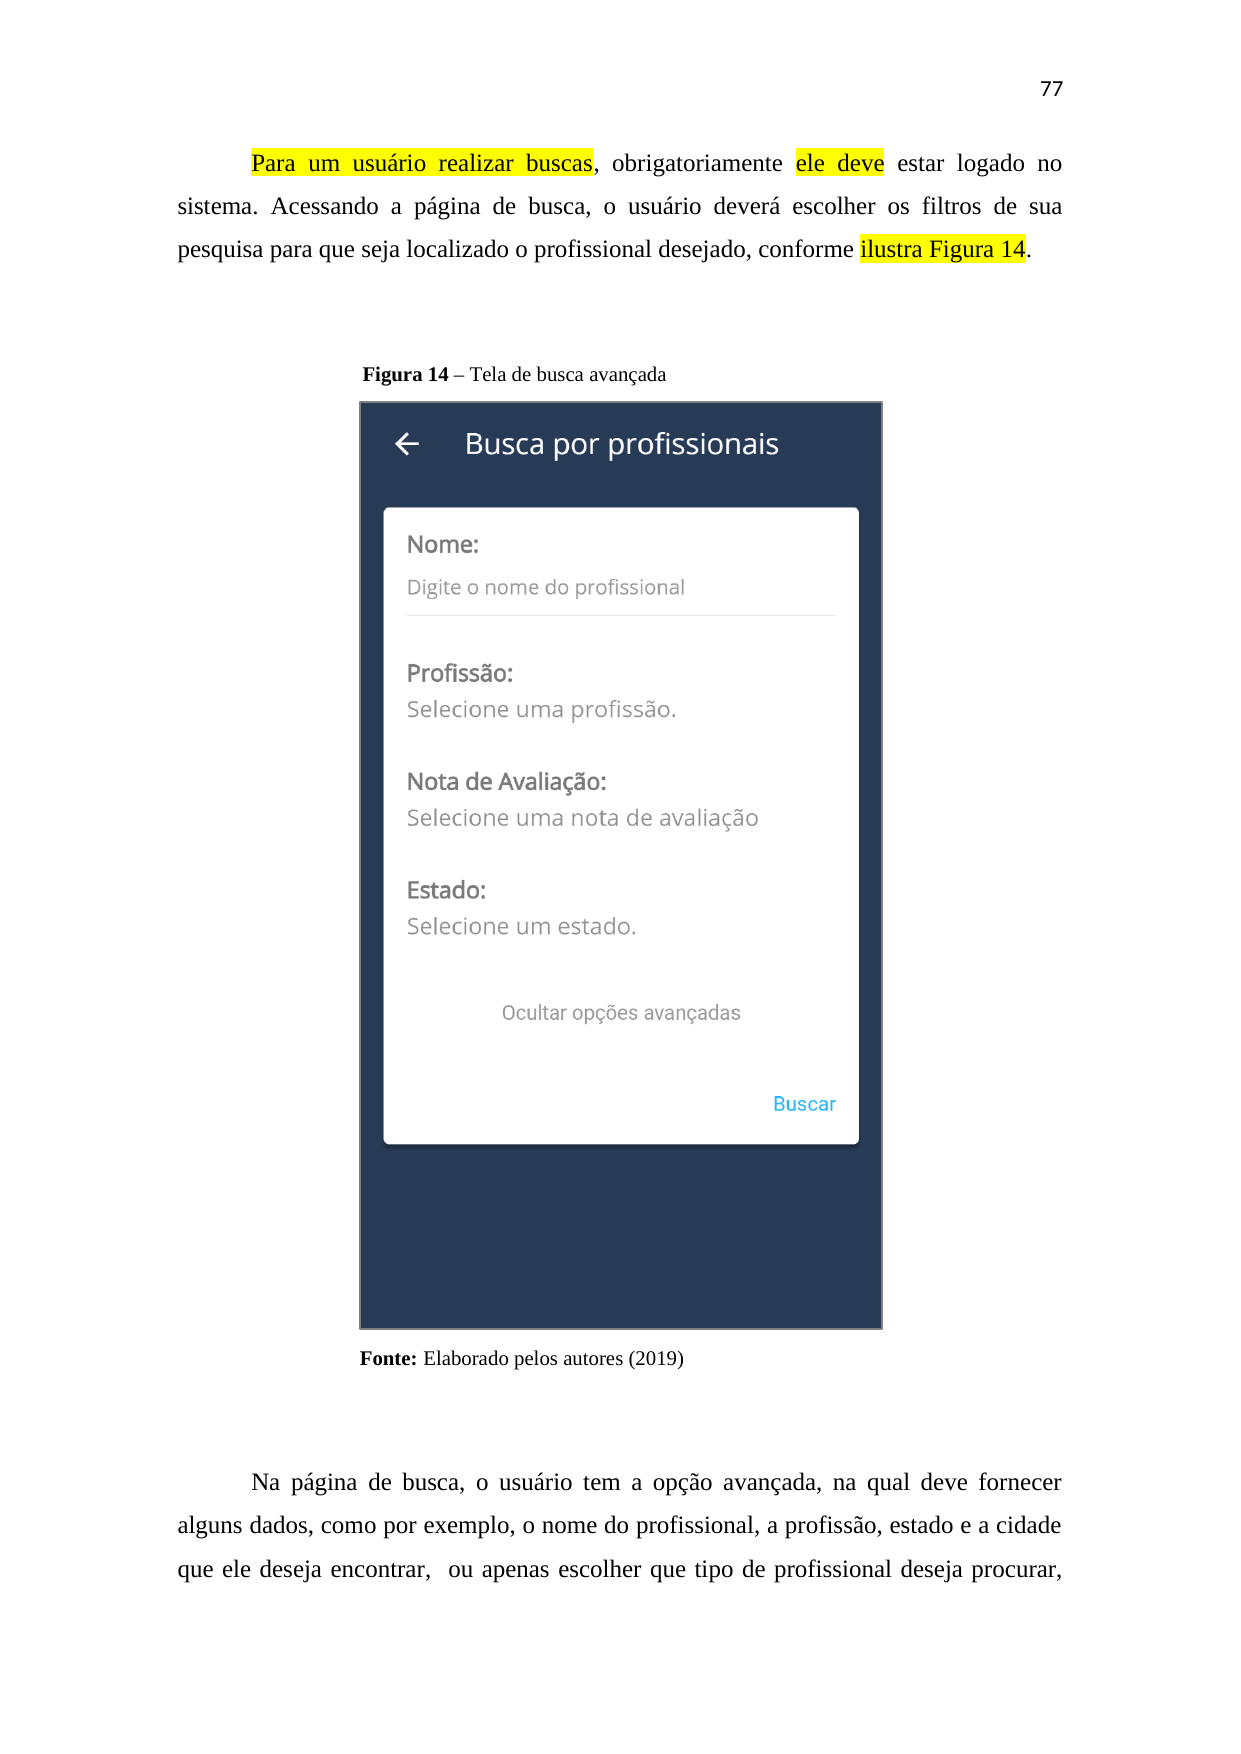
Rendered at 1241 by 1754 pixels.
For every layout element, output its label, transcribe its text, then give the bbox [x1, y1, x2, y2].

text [177, 1467, 1063, 1582]
text Fonte: Elaborado pelos autores (2019) [177, 1346, 1063, 1369]
text Para um usuário realizar buscas, obrigatoriamente ele deve estar logado no sistema. Acessando a página de busca, o usuário deverá escolher os filtros de sua pesquisa para que seja localizado o profissional desejado, conforme ilustra Figura 14. [177, 148, 1063, 263]
picture [361, 403, 881, 1328]
text Figura 14 – Tela de busca avançada [177, 362, 1063, 386]
